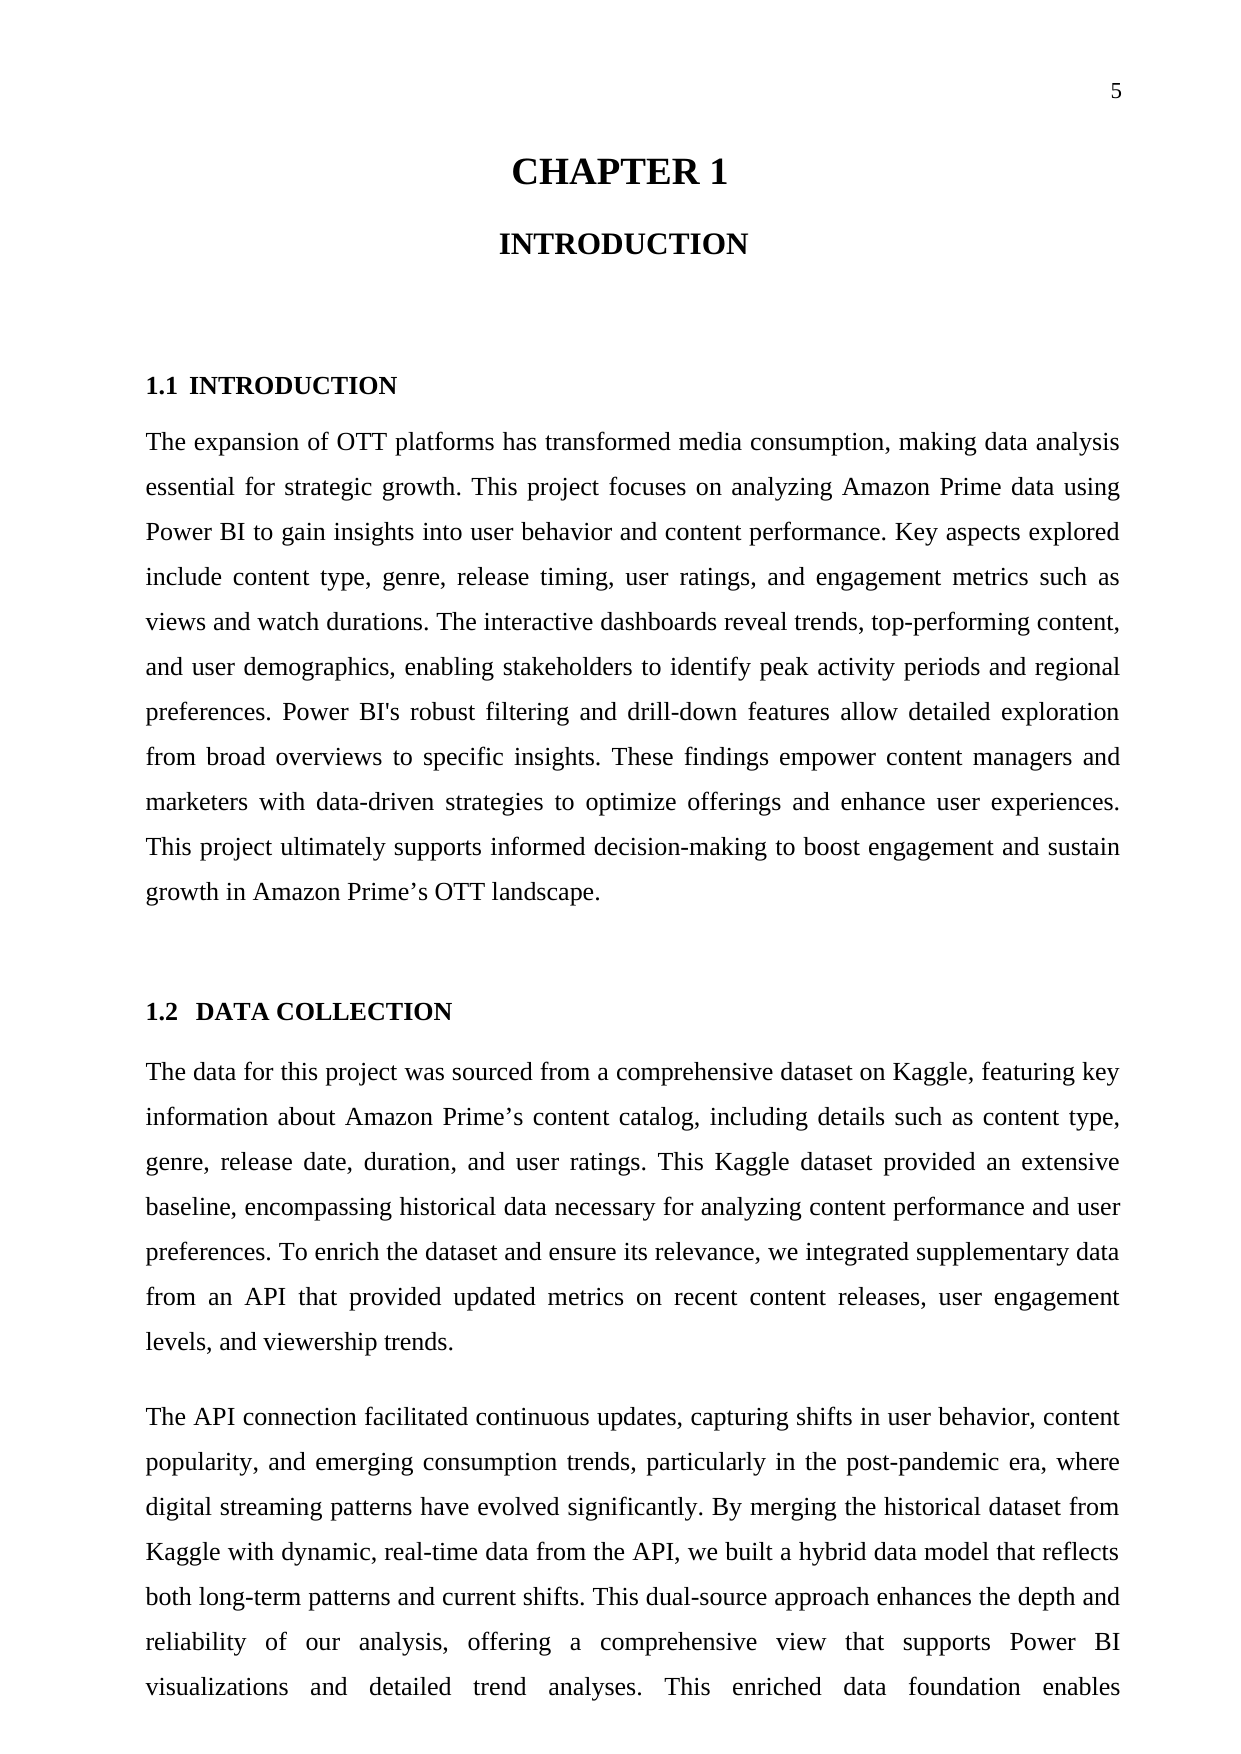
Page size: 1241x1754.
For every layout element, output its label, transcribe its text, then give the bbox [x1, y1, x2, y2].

text The expansion of OTT platforms has transformed media consumption, making data analysis essential for strategic growth. This project focuses on analyzing Amazon Prime data using Power BI to gain insights into user behavior and content performance. Key aspects explored include content type, genre, release timing, user ratings, and engagement metrics such as views and watch durations. The interactive dashboards reveal trends, top-performing content, and user demographics, enabling stakeholders to identify peak activity periods and regional preferences. Power BI's robust filtering and drill-down features allow detailed exploration from broad overviews to specific insights. These findings empower content managers and marketers with data-driven strategies to optimize offerings and enhance user experiences. This project ultimately supports informed decision-making to boost engagement and sustain growth in Amazon Prime’s OTT landscape. [145, 426, 1122, 906]
text INTRODUCTION [433, 225, 775, 261]
list DATA COLLECTION [145, 996, 1122, 1026]
text The data for this project was sourced from a comprehensive dataset on Kaggle, featuring key information about Amazon Prime’s content catalog, including details such as content type, genre, release date, duration, and user ratings. This Kaggle dataset provided an extensive baseline, encompassing historical data necessary for analyzing content performance and user preferences. To enrich the dataset and ensure its relevance, we integrated supplementary data from an API that provided updated metrics on recent content releases, user engagement levels, and viewership trends. [145, 1056, 1122, 1356]
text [145, 1401, 1122, 1701]
list INTRODUCTION [145, 370, 1122, 400]
subtitle CHAPTER 1 [133, 149, 1107, 193]
